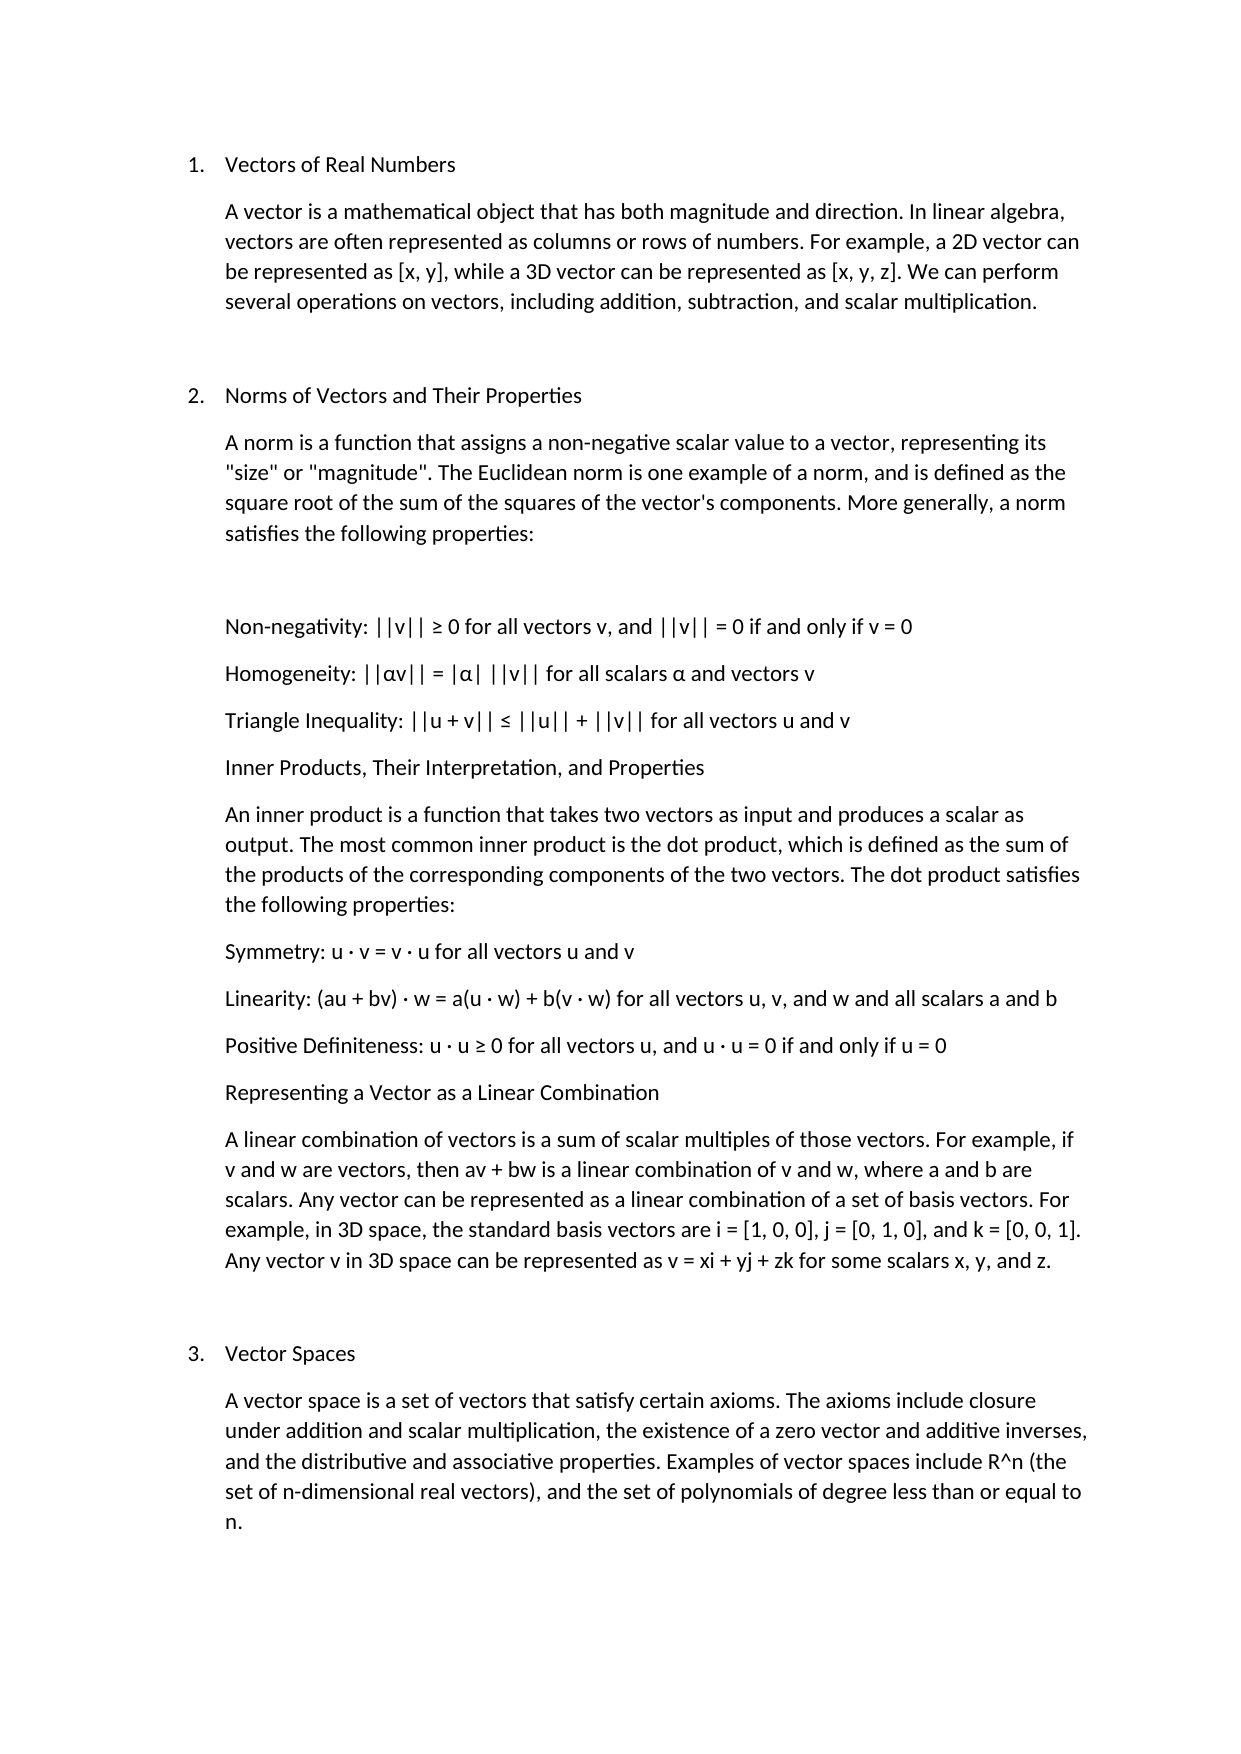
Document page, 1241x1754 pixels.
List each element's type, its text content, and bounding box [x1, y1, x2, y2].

text Triangle Inequality: ||u + v|| ≤ ||u|| + ||v|| for all vectors u and v [225, 706, 1090, 734]
text A norm is a function that assigns a non-negative scalar value to a vector, representing its "size" or "magnitude". The Euclidean norm is one example of a norm, and is defined as the square root of the sum of the squares of the vector's components. More generally, a norm satisfies the following properties: [225, 428, 1090, 547]
text Positive Definiteness: u · u ≥ 0 for all vectors u, and u · u = 0 if and only if u = 0 [225, 1031, 1090, 1059]
text Linearity: (au + bv) · w = a(u · w) + b(v · w) for all vectors u, v, and w and all scalars a and b [225, 984, 1090, 1012]
text An inner product is a function that takes two vectors as input and produces a scalar as output. The most common inner product is the dot product, which is defined as the sum of the products of the corresponding components of the two vectors. The dot product satisfies the following properties: [225, 800, 1090, 919]
text A vector is a mathematical object that has both magnitude and direction. In linear algebra, vectors are often represented as columns or rows of numbers. For example, a 2D vector can be represented as [x, y], while a 3D vector can be represented as [x, y, z]. We can perform several operations on vectors, including addition, subtraction, and scalar multiplication. [225, 197, 1090, 316]
text Representing a Vector as a Linear Combination [225, 1078, 1090, 1106]
text Non-negativity: ||v|| ≥ 0 for all vectors v, and ||v|| = 0 if and only if v = 0 [225, 612, 1090, 641]
list Norms of Vectors and Their Properties [187, 381, 1090, 409]
list Vector Spaces [187, 1339, 1090, 1368]
text Homogeneity: ||αv|| = |α| ||v|| for all scalars α and vectors v [225, 659, 1090, 687]
text Inner Products, Their Interpretation, and Properties [225, 753, 1090, 781]
text Symmetry: u · v = v · u for all vectors u and v [225, 937, 1090, 966]
text A linear combination of vectors is a sum of scalar multiples of those vectors. For example, if v and w are vectors, then av + bw is a linear combination of v and w, where a and b are scalars. Any vector can be represented as a linear combination of a set of basis vectors. For example, in 3D space, the standard basis vectors are i = [1, 0, 0], j = [0, 1, 0], and k = [0, 0, 1]. Any vector v in 3D space can be represented as v = xi + yj + zk for some scalars x, y, and z. [225, 1125, 1090, 1274]
text A vector space is a set of vectors that satisfy certain axioms. The axioms include closure under addition and scalar multiplication, the existence of a zero vector and additive inverses, and the distributive and associative properties. Examples of vector spaces include R^n (the set of n-dimensional real vectors), and the set of polynomials of degree less than or equal to n. [225, 1386, 1090, 1535]
list Vectors of Real Numbers [187, 150, 1090, 178]
